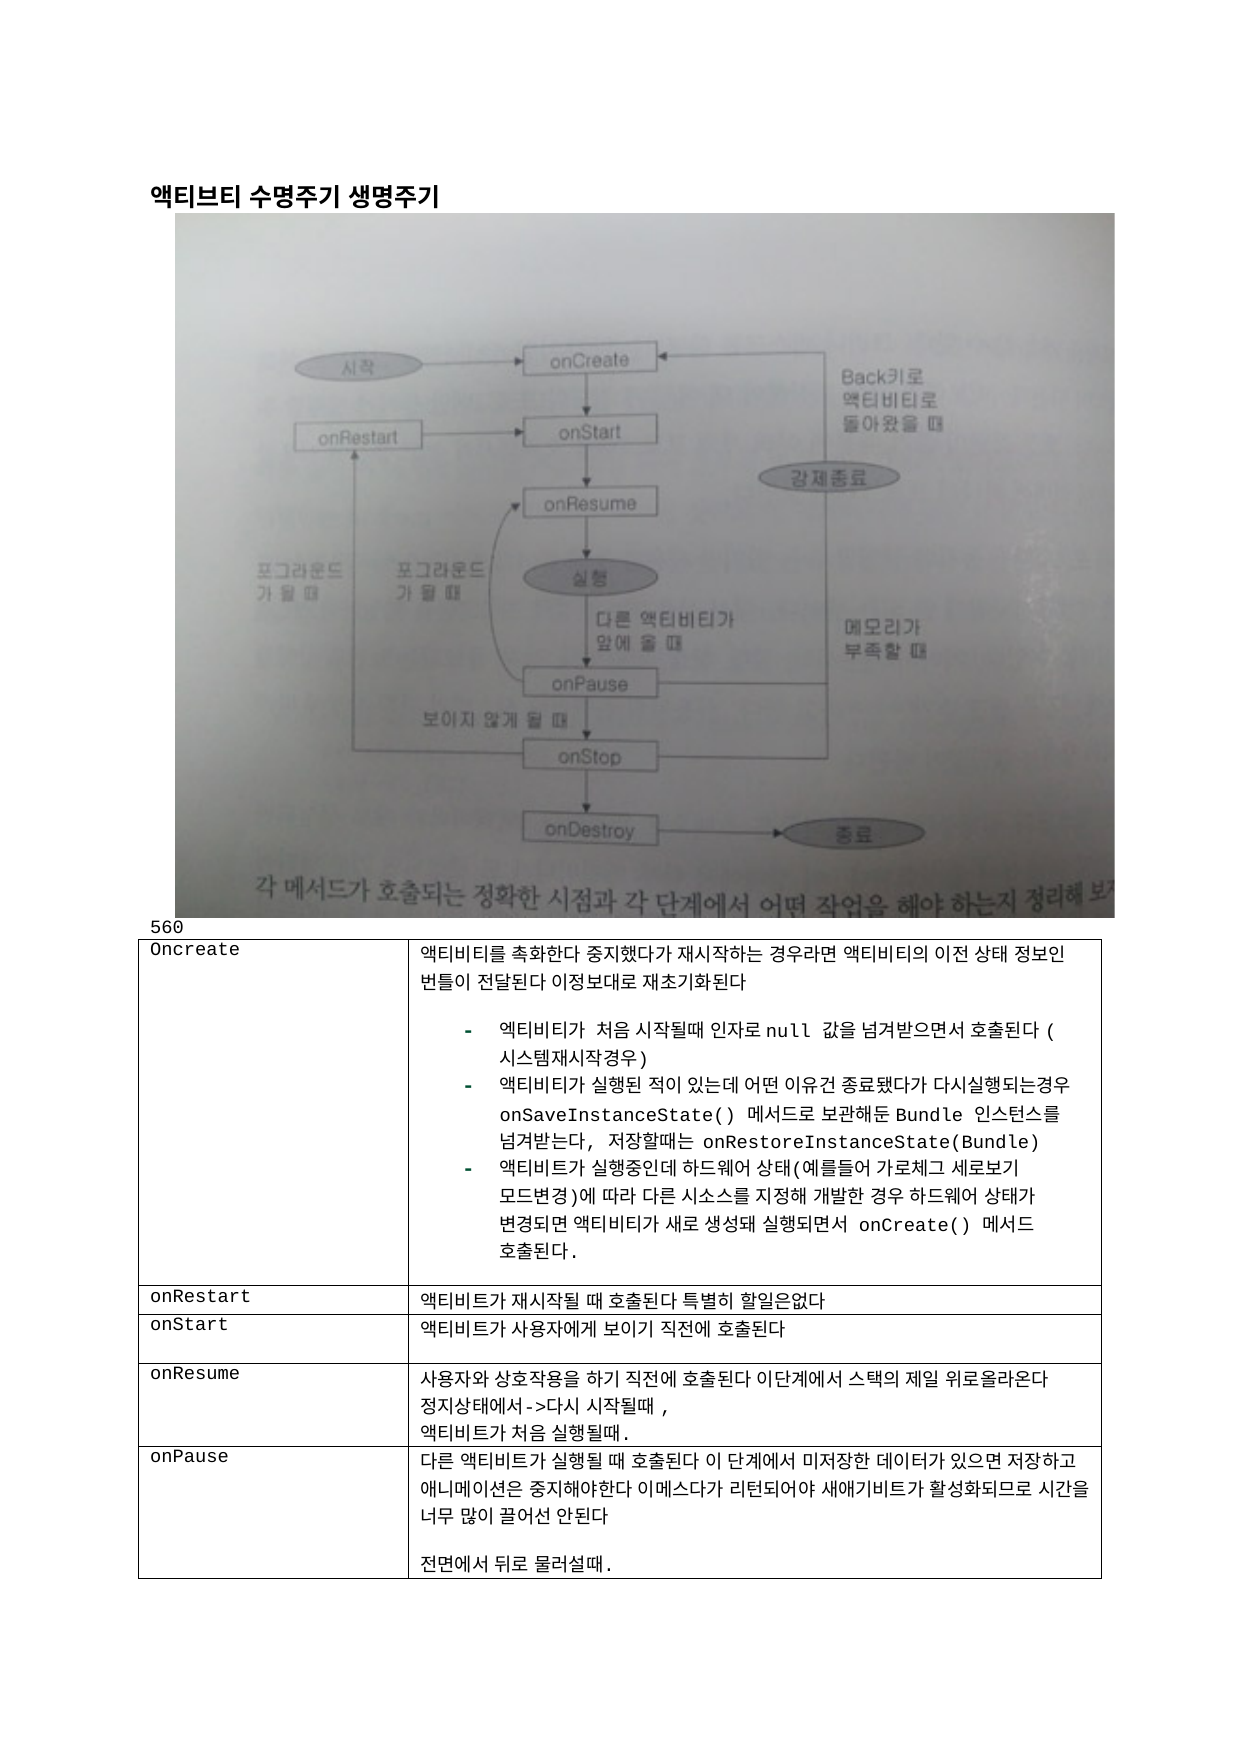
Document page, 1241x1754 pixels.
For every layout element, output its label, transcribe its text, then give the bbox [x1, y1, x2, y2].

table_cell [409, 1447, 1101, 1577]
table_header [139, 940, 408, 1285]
picture [175, 213, 1115, 918]
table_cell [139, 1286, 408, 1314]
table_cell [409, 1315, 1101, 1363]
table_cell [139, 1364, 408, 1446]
text 560 [150, 918, 1090, 939]
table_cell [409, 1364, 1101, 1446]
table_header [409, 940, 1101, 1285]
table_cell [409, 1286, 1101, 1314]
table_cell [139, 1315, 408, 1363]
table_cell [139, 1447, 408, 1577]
